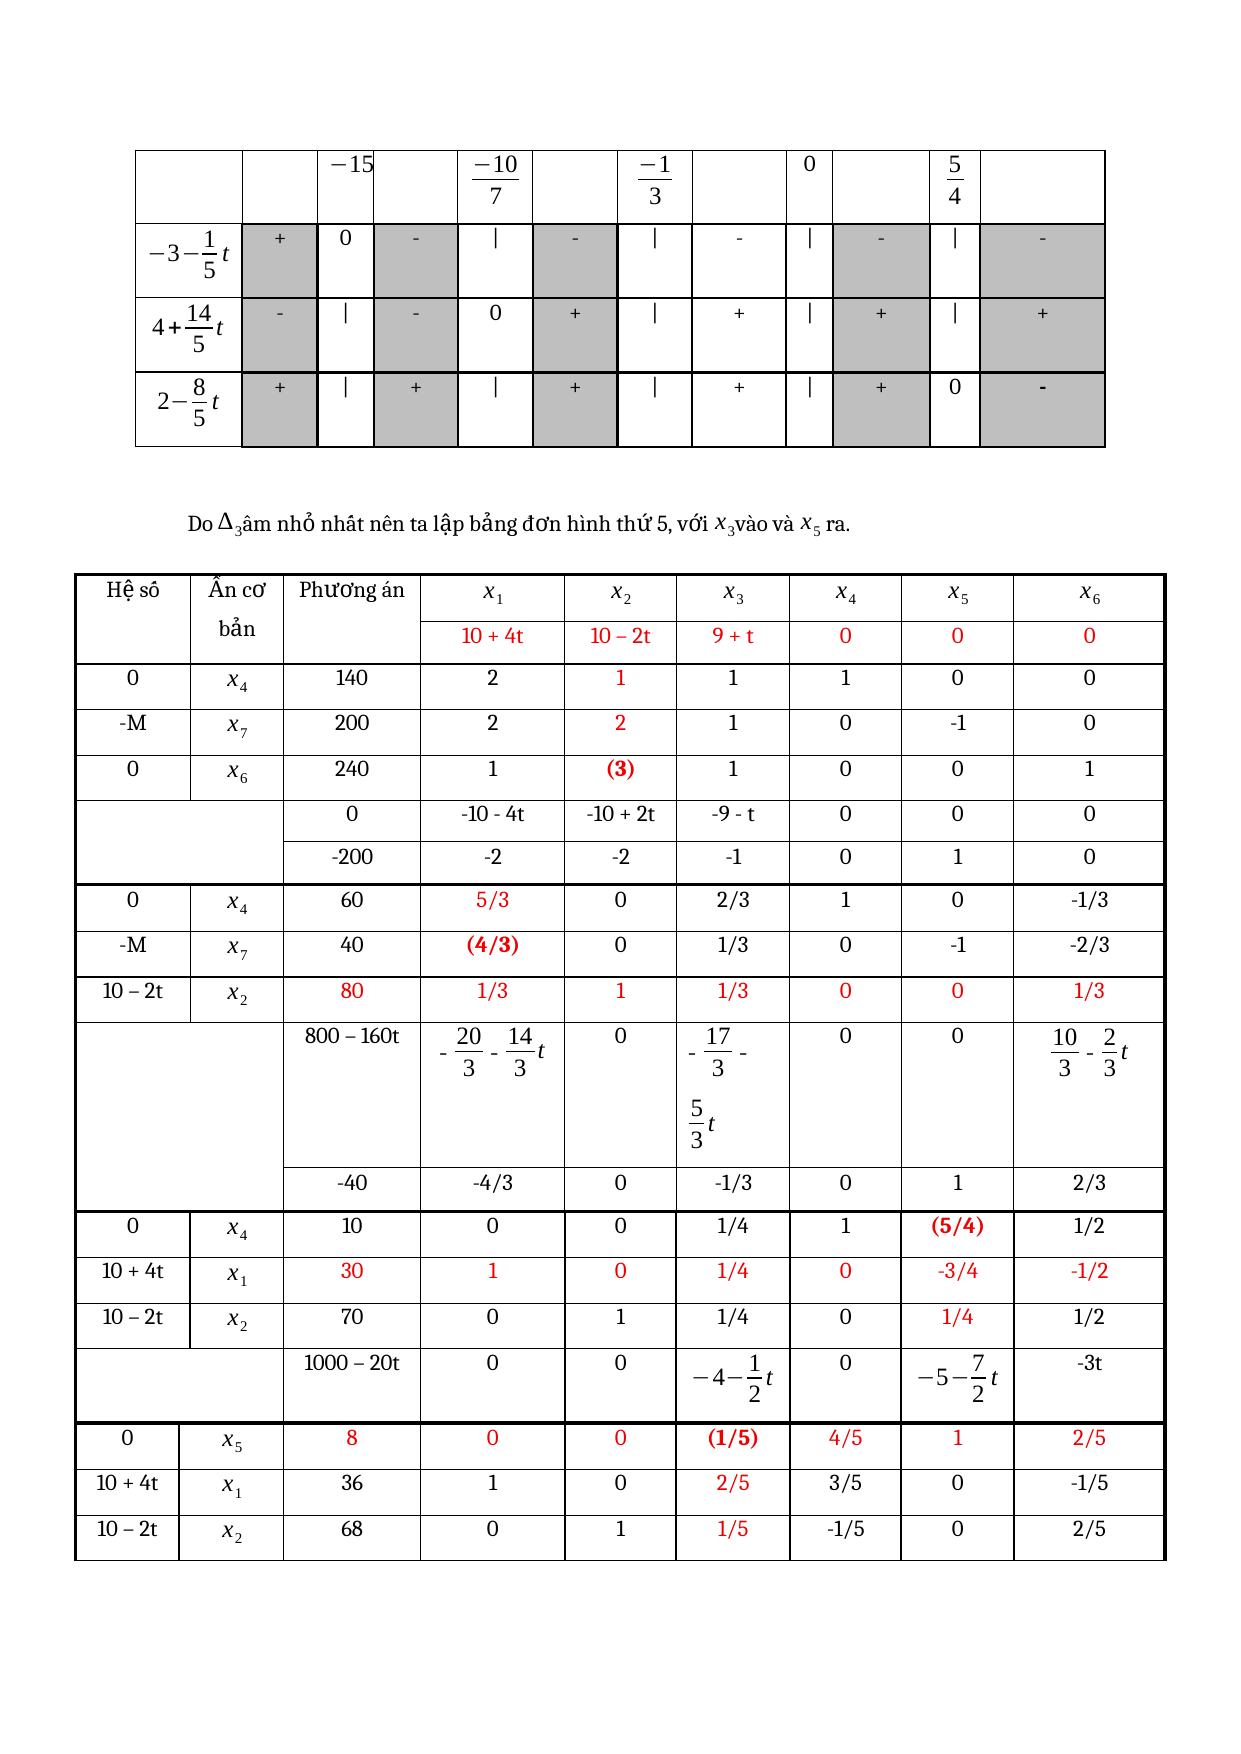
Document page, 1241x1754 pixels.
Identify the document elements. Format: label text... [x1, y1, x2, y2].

table_cell -1 [902, 932, 1013, 976]
table_cell 1/2 [1015, 1213, 1163, 1257]
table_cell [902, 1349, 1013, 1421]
table_cell 1 [677, 756, 789, 800]
table_cell [136, 298, 241, 371]
table_header [981, 151, 1104, 223]
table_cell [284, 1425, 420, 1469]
table_cell 5/3 [421, 886, 564, 931]
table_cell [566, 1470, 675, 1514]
table_cell 140 [284, 665, 420, 709]
table_cell (3) [565, 756, 676, 800]
table_cell 1/3 [677, 932, 789, 976]
table_cell + [693, 374, 785, 446]
table_cell + [375, 374, 457, 446]
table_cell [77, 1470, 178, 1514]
table_cell - [534, 225, 616, 297]
table_cell + [534, 299, 616, 371]
table_cell - - [421, 1023, 564, 1167]
table_cell 1/3 [677, 978, 789, 1022]
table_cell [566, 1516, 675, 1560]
table_cell 0 [566, 1258, 675, 1303]
table_cell 0 [790, 1023, 901, 1167]
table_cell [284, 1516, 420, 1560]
table_cell 0 [1014, 622, 1163, 662]
table_cell [191, 932, 283, 976]
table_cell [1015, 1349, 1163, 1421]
table_cell [136, 373, 241, 446]
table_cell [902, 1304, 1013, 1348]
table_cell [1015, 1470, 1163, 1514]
table_cell -40 [284, 1168, 420, 1210]
table_cell -200 [284, 842, 420, 883]
table_cell | [787, 299, 832, 371]
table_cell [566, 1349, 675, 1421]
table_cell 0 [902, 801, 1013, 841]
table_cell -1 [677, 842, 789, 883]
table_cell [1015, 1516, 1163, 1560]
table_cell | [619, 299, 691, 371]
table_header [374, 151, 457, 223]
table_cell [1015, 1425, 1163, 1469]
table_cell 1 [421, 1258, 564, 1303]
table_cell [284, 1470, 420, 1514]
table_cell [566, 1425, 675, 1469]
table_cell -2 [421, 842, 564, 883]
table_cell 1 [902, 1168, 1013, 1210]
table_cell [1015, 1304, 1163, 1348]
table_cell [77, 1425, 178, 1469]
table_cell 10 + 4t [421, 622, 564, 662]
table_header [243, 151, 317, 223]
table_cell 0 [902, 756, 1013, 800]
table_cell [191, 710, 283, 754]
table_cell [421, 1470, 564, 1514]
table_cell 0 [77, 756, 190, 800]
table_header Hệ số [77, 576, 190, 662]
table_cell 60 [284, 886, 420, 931]
table_cell 0 [791, 1258, 900, 1303]
table_cell 1 [677, 710, 789, 754]
table_cell 1 [565, 978, 676, 1022]
table_cell 0 [77, 665, 190, 709]
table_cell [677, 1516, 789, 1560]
table_cell 0 [77, 1213, 189, 1257]
table_cell - - [677, 1023, 789, 1167]
table_cell [77, 801, 283, 883]
table_cell 70 [284, 1304, 420, 1348]
table_cell - [243, 299, 316, 371]
table_cell 1 [790, 665, 901, 709]
table_cell 240 [284, 756, 420, 800]
table_header Ẩn cơ bản [191, 576, 283, 662]
table_cell 1/3 [1014, 978, 1163, 1022]
table_cell 1 [565, 665, 676, 709]
table_cell [77, 1023, 283, 1210]
table_cell (5/4) [902, 1213, 1013, 1257]
table_cell 0 [459, 299, 532, 371]
table_header [790, 576, 901, 621]
table_cell 1 [677, 665, 789, 709]
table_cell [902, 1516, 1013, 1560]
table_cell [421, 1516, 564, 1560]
table_cell -2/3 [1014, 932, 1163, 976]
table_cell | [787, 374, 832, 446]
table_cell -10 + 2t [565, 801, 676, 841]
text Do âm nhỏ nhất nên ta lập bảng đơn hình thứ 5, với vào và ra. [187, 508, 1053, 539]
table_cell + [243, 225, 316, 297]
table_cell - [693, 225, 785, 297]
table_cell 0 [902, 665, 1013, 709]
table_cell 0 [790, 1168, 901, 1210]
table_cell 10 – 2t [565, 622, 676, 662]
table_cell - [375, 225, 457, 297]
table_cell 10 [284, 1213, 420, 1257]
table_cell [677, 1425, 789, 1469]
table_cell 0 [790, 710, 901, 754]
table_cell [191, 886, 283, 931]
table_cell [136, 224, 241, 297]
table_cell -4/3 [421, 1168, 564, 1210]
table_cell 0 [790, 978, 901, 1022]
table_cell 1 [790, 886, 901, 931]
table_cell 1/3 [421, 978, 564, 1022]
table_cell + [834, 374, 929, 446]
table_header [458, 151, 532, 223]
table_cell 2 [565, 710, 676, 754]
table_cell | [931, 225, 979, 297]
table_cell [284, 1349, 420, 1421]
table_header [533, 151, 617, 223]
table_cell 0 [566, 1213, 675, 1257]
table_cell 1/4 [677, 1213, 789, 1257]
table_cell 200 [284, 710, 420, 754]
table_header [565, 576, 676, 621]
table_cell 0 [565, 886, 676, 931]
table_cell | [459, 225, 532, 297]
table_cell -3/4 [902, 1258, 1013, 1303]
table_cell 80 [284, 978, 420, 1022]
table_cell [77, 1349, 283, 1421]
table_cell 1 [1014, 756, 1163, 800]
table_cell [191, 1258, 283, 1303]
table_cell 800 – 160t [284, 1023, 420, 1167]
table_cell 1 [566, 1304, 675, 1348]
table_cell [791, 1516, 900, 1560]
table_cell 2 [421, 665, 564, 709]
table_cell 30 [284, 1258, 420, 1303]
table_cell 1 [421, 756, 564, 800]
table_cell 0 [1014, 801, 1163, 841]
table_cell 0 [902, 978, 1013, 1022]
table_cell -1/3 [677, 1168, 789, 1210]
table_cell - [1014, 1023, 1163, 1167]
table_cell 0 [790, 842, 901, 883]
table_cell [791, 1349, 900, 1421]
table_cell [191, 665, 283, 709]
table_header [136, 151, 242, 223]
table_cell | [787, 225, 832, 297]
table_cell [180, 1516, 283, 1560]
table_header [421, 576, 564, 621]
table_cell 0 [1014, 710, 1163, 754]
table_header [677, 576, 789, 621]
table_cell | [931, 299, 979, 371]
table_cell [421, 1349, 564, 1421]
table_cell 0 [421, 1304, 564, 1348]
table_cell + [834, 299, 929, 371]
table_cell 0 [902, 622, 1013, 662]
table_cell 2 [421, 710, 564, 754]
table_cell 0 [77, 886, 190, 931]
table_cell -1/2 [1015, 1258, 1163, 1303]
table_cell 0 [284, 801, 420, 841]
table_cell 0 [319, 225, 373, 297]
table_cell | [319, 299, 373, 371]
table_cell 10 + 4t [77, 1258, 189, 1303]
table_cell - [834, 225, 929, 297]
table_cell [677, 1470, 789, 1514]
table_header [902, 576, 1013, 621]
table_cell [191, 1213, 283, 1257]
table_cell -9 - t [677, 801, 789, 841]
table_cell -2 [565, 842, 676, 883]
table_cell 2/3 [1014, 1168, 1163, 1210]
table_cell | [459, 374, 532, 446]
table_header Phương án [284, 576, 420, 662]
table_cell 0 [902, 1023, 1013, 1167]
table_cell 0 [1014, 665, 1163, 709]
table_cell - [981, 374, 1104, 446]
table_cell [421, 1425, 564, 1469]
table_cell - [981, 225, 1104, 297]
table_cell 10 – 2t [77, 1304, 189, 1348]
table_cell 0 [421, 1213, 564, 1257]
table_cell 40 [284, 932, 420, 976]
table_cell | [619, 374, 691, 446]
table_cell (4/3) [421, 932, 564, 976]
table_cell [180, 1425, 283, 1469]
table_cell 1 [791, 1213, 900, 1257]
table_cell 2/3 [677, 886, 789, 931]
table_cell 0 [790, 622, 901, 662]
table_cell [191, 1304, 283, 1348]
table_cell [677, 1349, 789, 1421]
table_header [833, 151, 929, 223]
table_cell + [693, 299, 785, 371]
table_cell -M [77, 710, 190, 754]
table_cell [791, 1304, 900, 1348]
table_cell -1 [902, 710, 1013, 754]
table_header [693, 151, 786, 223]
table_cell 9 + t [677, 622, 789, 662]
table_cell | [619, 225, 691, 297]
table_cell -1/3 [1014, 886, 1163, 931]
table_cell 0 [565, 1023, 676, 1167]
table_cell | [319, 374, 373, 446]
table_cell 0 [790, 932, 901, 976]
table_cell - [375, 299, 457, 371]
table_cell 1/4 [677, 1258, 789, 1303]
table_cell + [243, 374, 316, 446]
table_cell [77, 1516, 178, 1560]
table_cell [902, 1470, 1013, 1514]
table_cell 0 [931, 374, 979, 446]
table_cell [191, 756, 283, 800]
table_cell 0 [565, 932, 676, 976]
table_cell + [981, 299, 1104, 371]
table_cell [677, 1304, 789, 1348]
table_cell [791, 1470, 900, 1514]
table_cell 10 – 2t [77, 978, 190, 1022]
table_cell [191, 978, 283, 1022]
table_header [618, 151, 692, 223]
table_header 0 [787, 151, 832, 223]
table_header [930, 151, 980, 223]
table_cell -10 - 4t [421, 801, 564, 841]
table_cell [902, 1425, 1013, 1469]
table_cell 0 [565, 1168, 676, 1210]
table_cell -M [77, 932, 190, 976]
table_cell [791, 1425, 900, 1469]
table_cell 0 [902, 886, 1013, 931]
table_header [1014, 576, 1163, 621]
table_cell 0 [790, 756, 901, 800]
table_cell 0 [790, 801, 901, 841]
table_cell 1 [902, 842, 1013, 883]
table_header [318, 151, 373, 223]
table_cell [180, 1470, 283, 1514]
table_cell 0 [1014, 842, 1163, 883]
table_cell + [534, 374, 616, 446]
